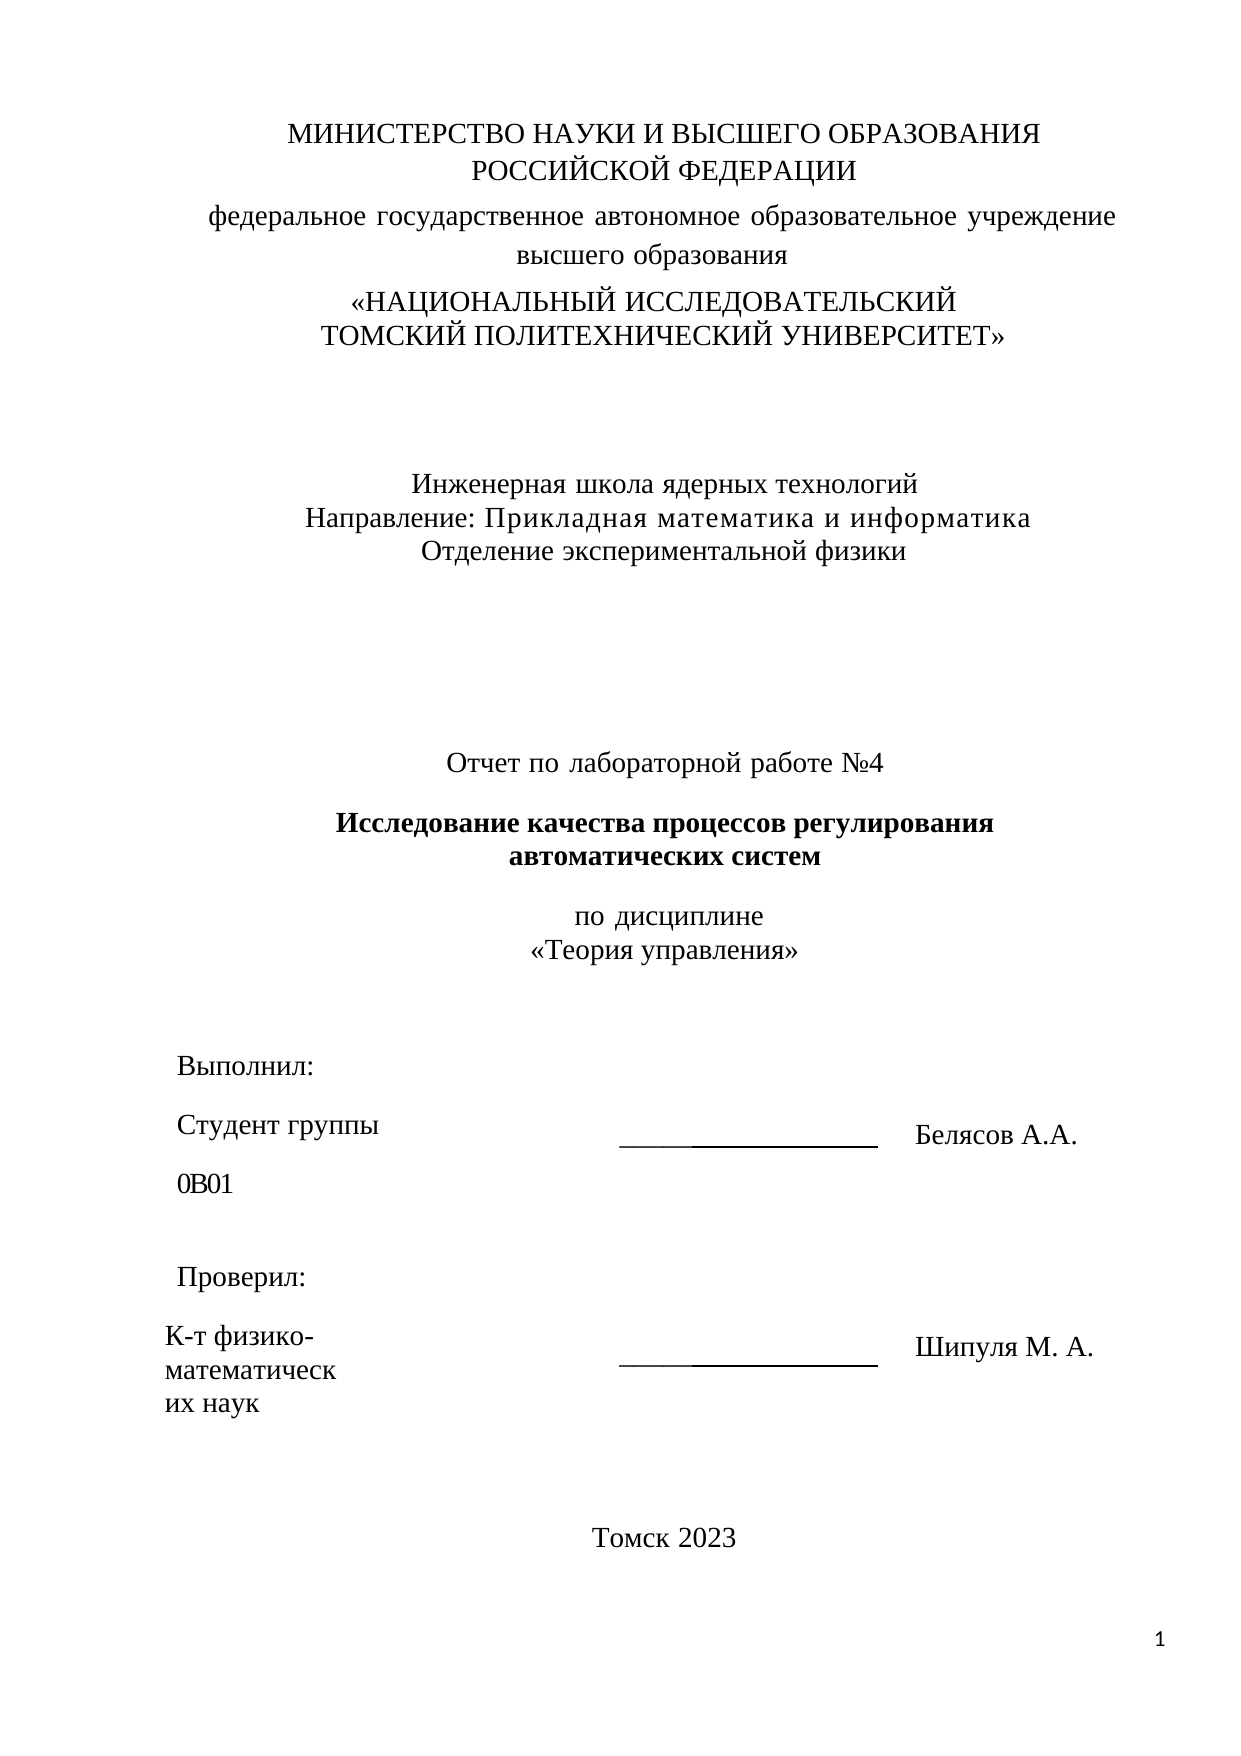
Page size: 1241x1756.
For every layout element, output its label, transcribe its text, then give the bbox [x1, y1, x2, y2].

text Томск 2023 [164, 1520, 1088, 1553]
text _____ [619, 1336, 882, 1370]
text «НАЦИОНАЛЬНЫЙ ИССЛЕДОВАТЕЛЬСКИЙ ТОМСКИЙ ПОЛИТЕХНИЧЕСКИЙ УНИВЕРСИТЕТ» [321, 286, 1005, 351]
text Направление: Прикладная математика и информатика [241, 500, 1088, 534]
text Исследование качества процессов регулирования автоматических систем [241, 805, 1089, 872]
text федеральное государственное автономное образовательное учреждение высшего образования [208, 198, 1165, 270]
text «Теория управления» [286, 932, 1043, 966]
text МИНИСТЕРСТВО НАУКИ И ВЫСШЕГО ОБРАЗОВАНИЯ РОССИЙСКОЙ ФЕДЕРАЦИИ [286, 116, 1042, 187]
text Отчет по лабораторной работе №4 [241, 746, 1089, 779]
text Инженерная школа ядерных технологий [241, 466, 1088, 500]
text Белясов А.А. [915, 1117, 1165, 1151]
text _____ [619, 1117, 882, 1151]
text по дисциплине [241, 898, 1089, 931]
text Выполнил: Студент группы 0В01 [177, 1048, 416, 1199]
text Шипуля М. А. [915, 1329, 1165, 1362]
text Проверил: [177, 1259, 339, 1293]
text К-т физико-математических наук [164, 1318, 339, 1419]
text Отделение экспериментальной физики [239, 534, 1088, 566]
